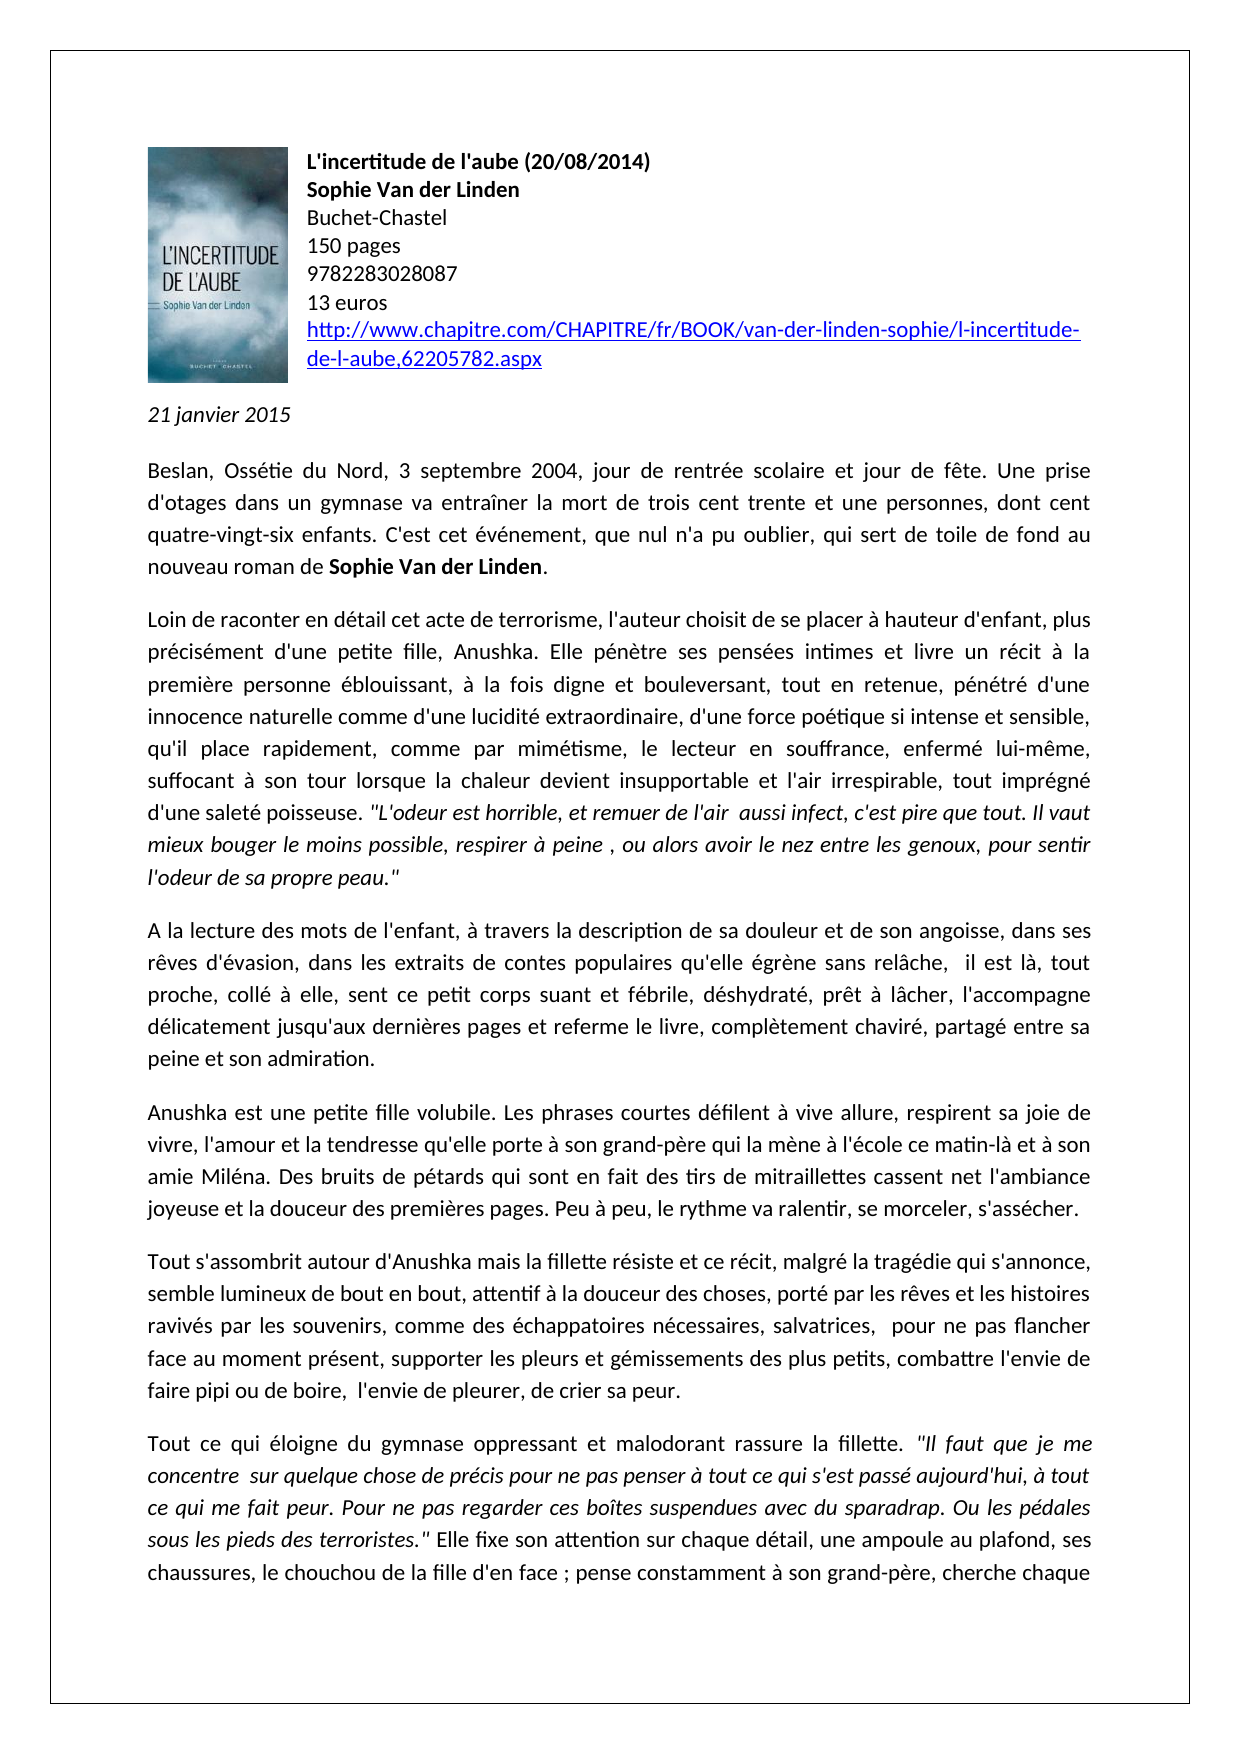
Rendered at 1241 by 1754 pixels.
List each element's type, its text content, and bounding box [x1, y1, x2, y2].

text L'incertitude de l'aube (20/08/2014) [288, 147, 1093, 176]
picture [147, 147, 288, 382]
text Loin de raconter en détail cet acte de terrorisme, l'auteur choisit de se placer à hauteur d'enfant, plus précisément d'une petite fille, Anushka. Elle pénètre ses pensées intimes et livre un récit à la première personne éblouissant, à la fois digne et bouleversant, tout en retenue, pénétré d'une innocence naturelle comme d'une lucidité extraordinaire, d'une force poétique si intense et sensible, qu'il place rapidement, comme par mimétisme, le lecteur en souffrance, enfermé lui-même, suffocant à son tour lorsque la chaleur devient insupportable et l'air irrespirable, tout imprégné d'une saleté poisseuse. "L'odeur est horrible, et remuer de l'air aussi infect, c'est pire que tout. Il vaut mieux bouger le moins possible, respirer à peine , ou alors avoir le nez entre les genoux, pour sentir l'odeur de sa propre peau." [147, 605, 1093, 891]
text Anushka est une petite fille volubile. Les phrases courtes défilent à vive allure, respirent sa joie de vivre, l'amour et la tendresse qu'elle porte à son grand-père qui la mène à l'école ce matin-là et à son amie Miléna. Des bruits de pétards qui sont en fait des tirs de mitraillettes cassent net l'ambiance joyeuse et la douceur des premières pages. Peu à peu, le rythme va ralentir, se morceler, s'assécher. [147, 1098, 1093, 1222]
text 13 euros [288, 288, 1093, 316]
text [147, 1429, 1093, 1586]
text 150 pages [288, 232, 1093, 259]
text http://www.chapitre.com/CHAPITRE/fr/BOOK/van-der-linden-sophie/l-incertitude-de-l-aube,62205782.aspx [288, 316, 1093, 372]
text Buchet-Chastel [288, 203, 1093, 232]
text 21 janvier 2015 [147, 400, 1093, 428]
text Tout s'assombrit autour d'Anushka mais la fillette résiste et ce récit, malgré la tragédie qui s'annonce, semble lumineux de bout en bout, attentif à la douceur des choses, porté par les rêves et les histoires ravivés par les souvenirs, comme des échappatoires nécessaires, salvatrices, pour ne pas flancher face au moment présent, supporter les pleurs et gémissements des plus petits, combattre l'envie de faire pipi ou de boire, l'envie de pleurer, de crier sa peur. [147, 1247, 1093, 1404]
text Beslan, Ossétie du Nord, 3 septembre 2004, jour de rentrée scolaire et jour de fête. Une prise d'otages dans un gymnase va entraîner la mort de trois cent trente et une personnes, dont cent quatre-vingt-six enfants. C'est cet événement, que nul n'a pu oublier, qui sert de toile de fond au nouveau roman de Sophie Van der Linden. [147, 456, 1093, 580]
text A la lecture des mots de l'enfant, à travers la description de sa douleur et de son angoisse, dans ses rêves d'évasion, dans les extraits de contes populaires qu'elle égrène sans relâche, il est là, tout proche, collé à elle, sent ce petit corps suant et fébrile, déshydraté, prêt à lâcher, l'accompagne délicatement jusqu'aux dernières pages et referme le livre, complètement chaviré, partagé entre sa peine et son admiration. [147, 916, 1093, 1073]
text 9782283028087 [288, 259, 1093, 288]
text Sophie Van der Linden [288, 176, 1093, 203]
